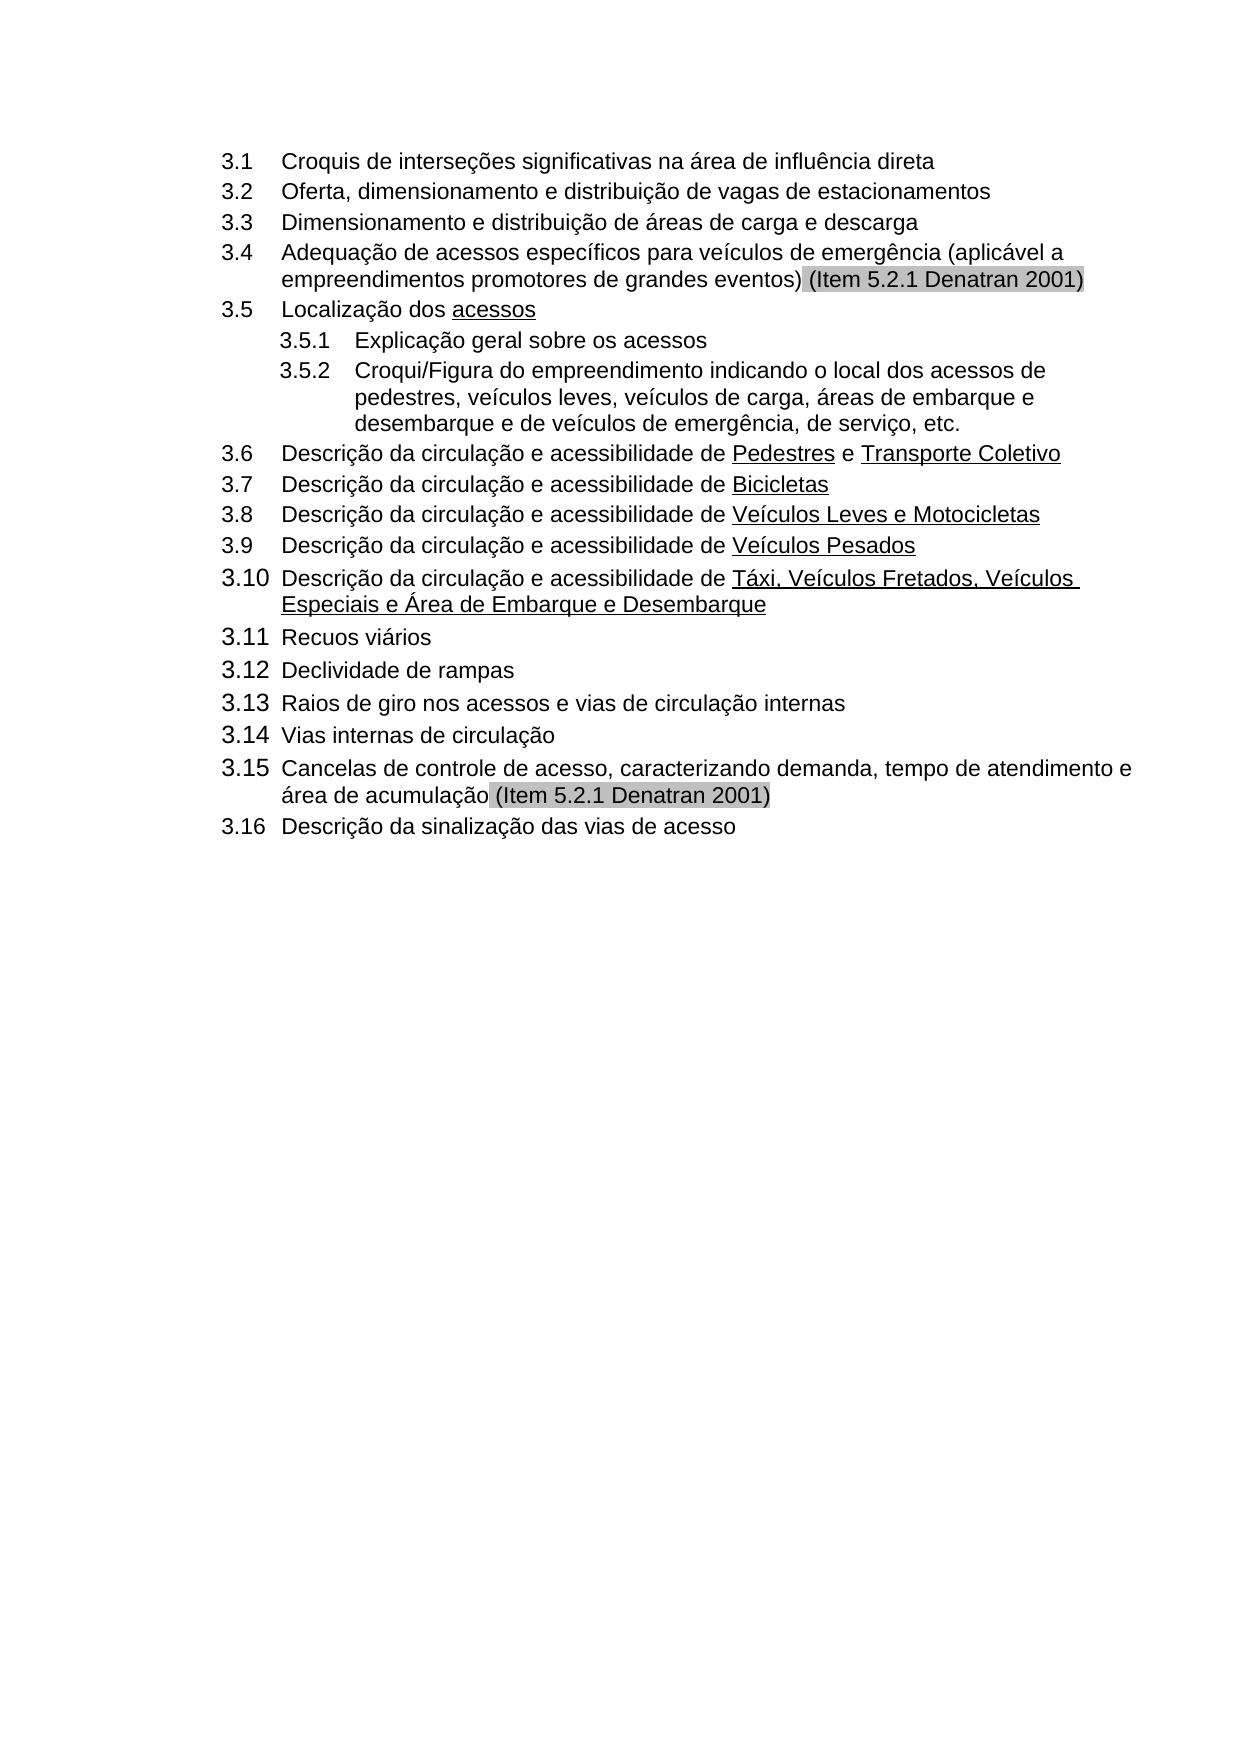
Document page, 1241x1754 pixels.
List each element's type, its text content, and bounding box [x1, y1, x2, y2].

subtitle Vias internas de circulação [221, 721, 1140, 749]
subtitle Cancelas de controle de acesso, caracterizando demanda, tempo de atendimento e área de acumulação (Item 5.2.1 Denatran 2001) [221, 753, 1140, 808]
subtitle Adequação de acessos específicos para veículos de emergência (aplicável a empreendimentos promotores de grandes eventos) (Item 5.2.1 Denatran 2001) [221, 239, 1140, 292]
subtitle Dimensionamento e distribuição de áreas de carga e descarga [221, 209, 1140, 235]
subtitle Raios de giro nos acessos e vias de circulação internas [221, 688, 1140, 716]
subtitle Localização dos acessos [221, 296, 1140, 322]
subtitle Descrição da circulação e acessibilidade de Veículos Leves e Motocicletas [221, 501, 1140, 528]
subtitle Oferta, dimensionamento e distribuição de vagas de estacionamentos [221, 178, 1140, 204]
subtitle Descrição da circulação e acessibilidade de Bicicletas [221, 471, 1140, 497]
subtitle Descrição da circulação e acessibilidade de Táxi, Veículos Fretados, Veículos Especiais e Área de Embarque e Desembarque [221, 562, 1140, 618]
subtitle Descrição da circulação e acessibilidade de Pedestres e Transporte Coletivo [221, 440, 1140, 467]
subtitle Recuos viários [221, 622, 1140, 651]
subtitle Declividade de rampas [221, 655, 1140, 683]
subtitle Descrição da circulação e acessibilidade de Veículos Pesados [221, 532, 1140, 558]
subtitle Explicação geral sobre os acessos [279, 327, 1140, 353]
subtitle Croquis de interseções significativas na área de influência direta [221, 148, 1140, 174]
subtitle Croqui/Figura do empreendimento indicando o local dos acessos de pedestres, veículos leves, veículos de carga, áreas de embarque e desembarque e de veículos de emergência, de serviço, etc. [279, 357, 1140, 436]
subtitle Descrição da sinalização das vias de acesso [221, 813, 1140, 839]
